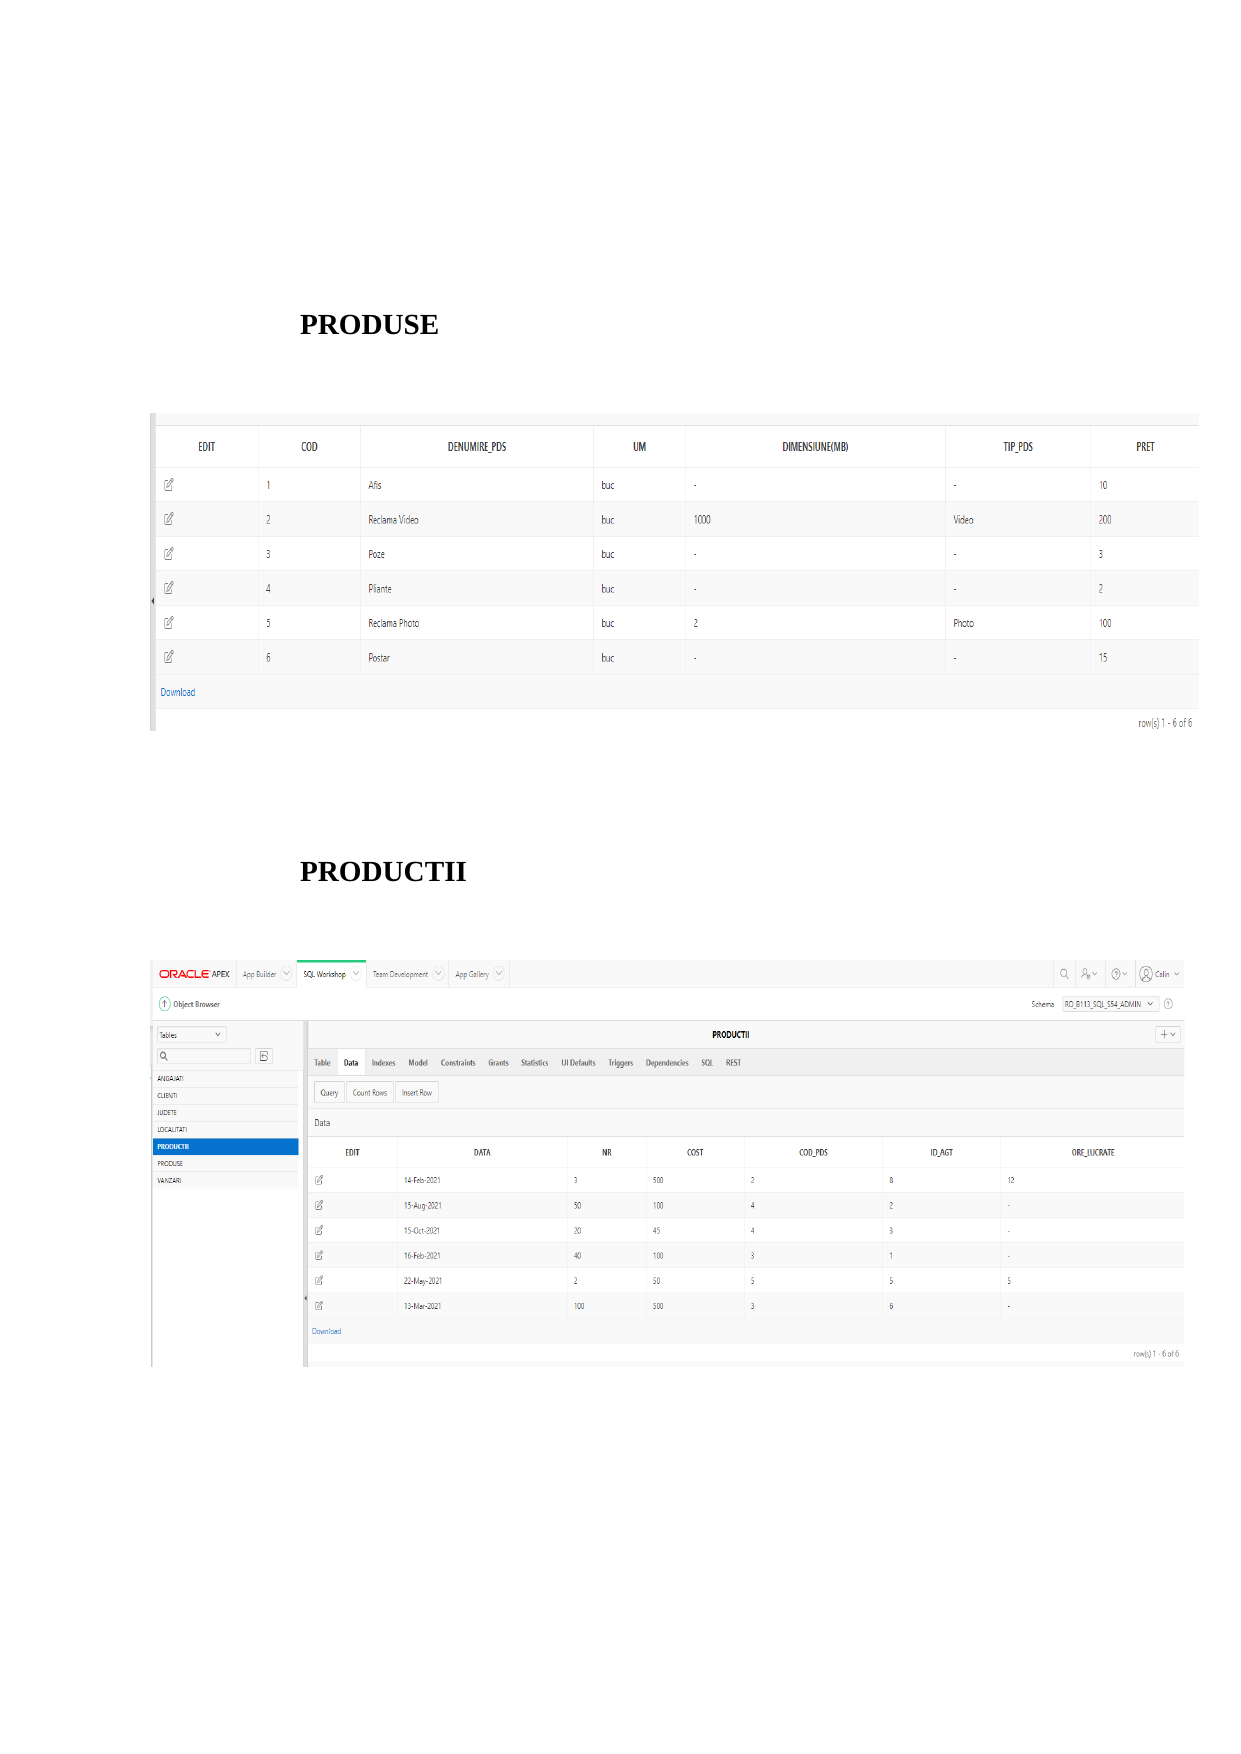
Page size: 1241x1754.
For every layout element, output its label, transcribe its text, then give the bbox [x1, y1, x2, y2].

text PRODUSE [300, 307, 1090, 341]
picture [150, 413, 1199, 731]
text PRODUCTII [150, 854, 1090, 888]
picture [150, 960, 1185, 1367]
